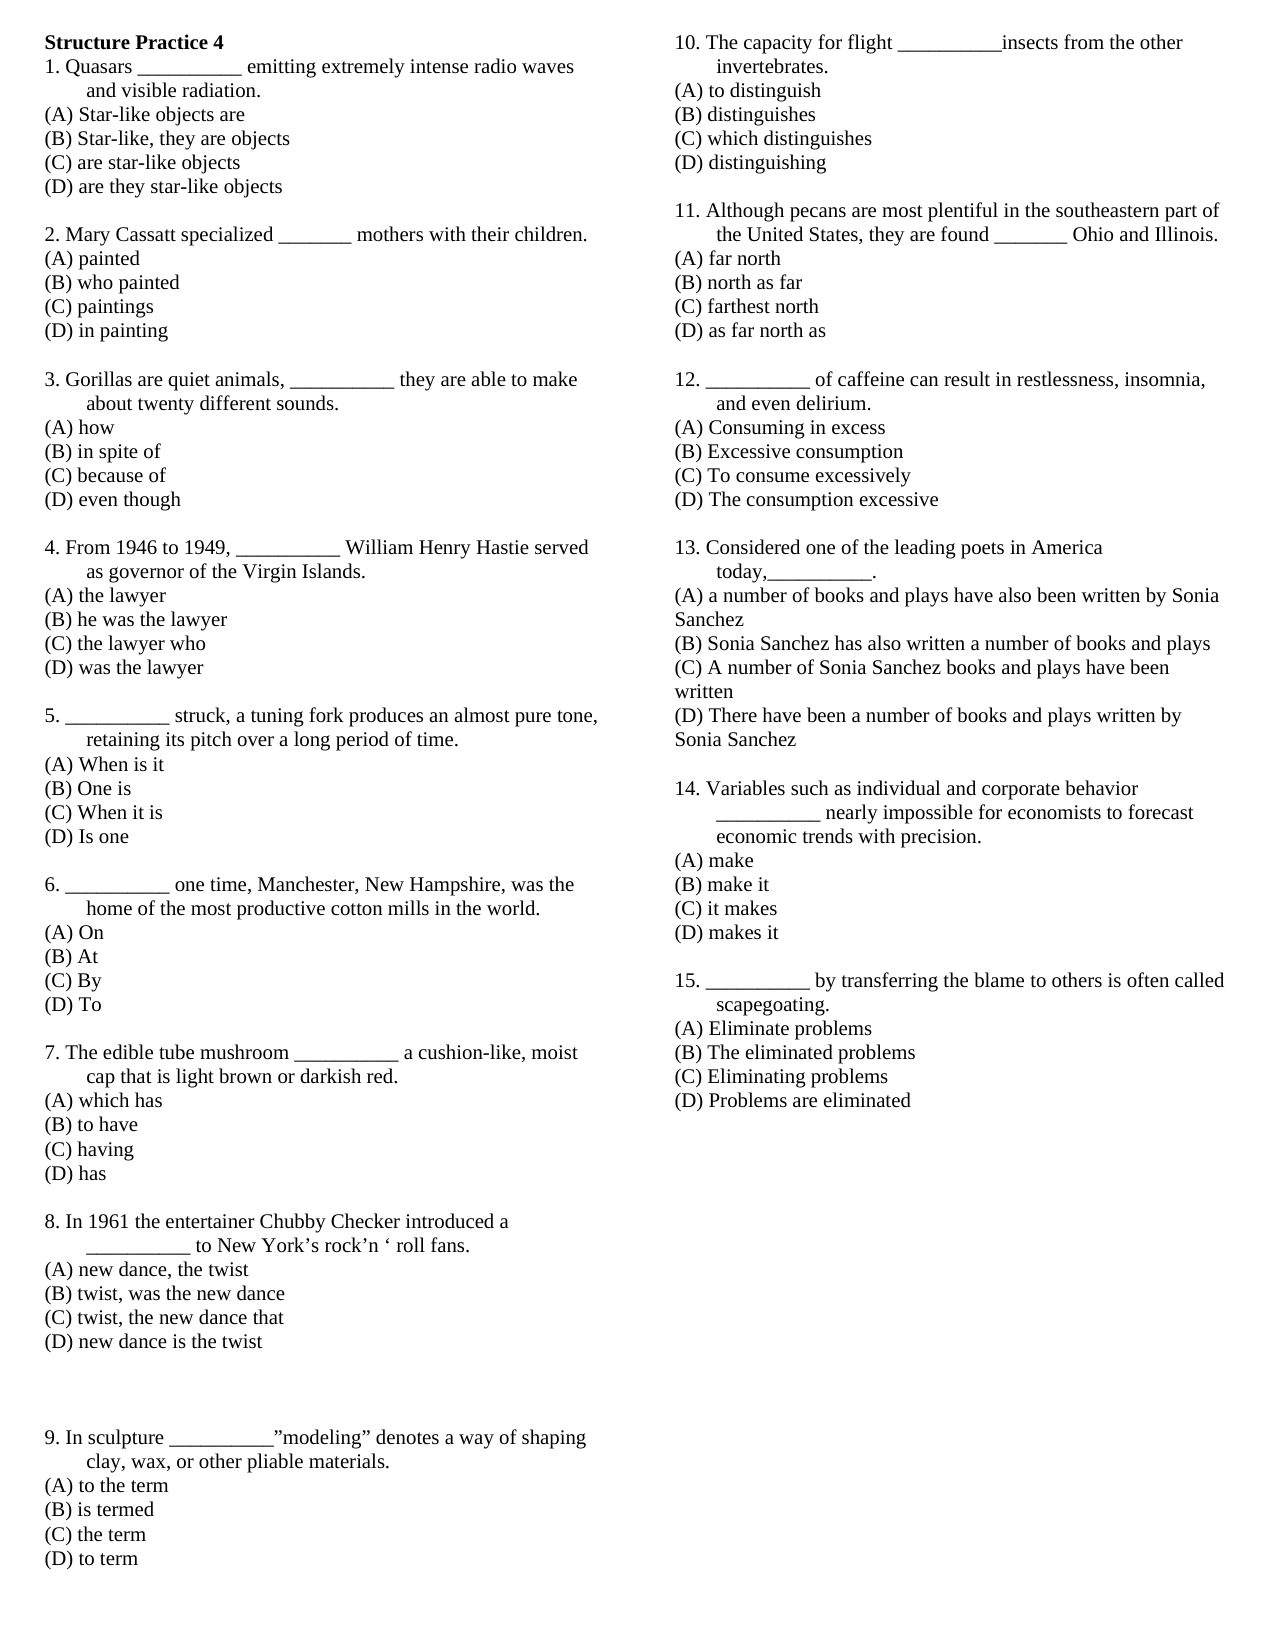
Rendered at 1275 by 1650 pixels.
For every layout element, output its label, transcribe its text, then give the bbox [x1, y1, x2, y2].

text 6. __________ one time, Manchester, New Hampshire, was the home of the most productive cotton mills in the world. [44, 872, 601, 920]
text (C) it makes [674, 896, 1231, 920]
text (B) in spite of [44, 439, 601, 463]
text (D) are they star-like objects [44, 174, 601, 198]
text (D) There have been a number of books and plays written by Sonia Sanchez [674, 703, 1231, 751]
text (D) distinguishing [674, 150, 1231, 174]
text (A) the lawyer [44, 583, 601, 607]
text (C) the lawyer who [44, 631, 601, 655]
text (D) as far north as [674, 318, 1231, 342]
text (C) A number of Sonia Sanchez books and plays have been written [674, 655, 1231, 703]
text (B) The eliminated problems [674, 1040, 1231, 1064]
text (C) To consume excessively [674, 463, 1231, 487]
text (B) to have [44, 1112, 601, 1136]
text (A) how [44, 414, 601, 439]
text 4. From 1946 to 1949, __________ William Henry Hastie served as governor of the Virgin Islands. [44, 535, 601, 583]
text 15. __________ by transferring the blame to others is often called scapegoating. [674, 968, 1231, 1016]
text (C) paintings [44, 294, 601, 318]
text (D) new dance is the twist [44, 1329, 601, 1353]
text (A) Eliminate problems [674, 1016, 1231, 1040]
text 14. Variables such as individual and corporate behavior __________ nearly impossible for economists to forecast economic trends with precision. [674, 776, 1231, 848]
text (A) which has [44, 1088, 601, 1112]
text 2. Mary Cassatt specialized _______ mothers with their children. [44, 222, 601, 246]
text (D) has [44, 1161, 601, 1184]
text (B) distinguishes [674, 102, 1231, 126]
text 3. Gorillas are quiet animals, __________ they are able to make about twenty different sounds. [44, 366, 601, 414]
text (D) Problems are eliminated [674, 1088, 1231, 1112]
text (C) twist, the new dance that [44, 1305, 601, 1329]
text (D) Is one [44, 824, 601, 848]
text Structure Practice 4 [44, 29, 601, 54]
text (A) When is it [44, 751, 601, 776]
text (B) Star-like, they are objects [44, 126, 601, 150]
text (A) a number of books and plays have also been written by Sonia Sanchez [674, 583, 1231, 631]
text (C) the term [44, 1521, 601, 1546]
text (C) When it is [44, 799, 601, 824]
text (C) are star-like objects [44, 150, 601, 174]
text (C) By [44, 968, 601, 992]
text (D) The consumption excessive [674, 487, 1231, 511]
text (D) makes it [674, 920, 1231, 944]
text (D) was the lawyer [44, 655, 601, 679]
text 8. In 1961 the entertainer Chubby Checker introduced a __________ to New York’s rock’n ‘ roll fans. [44, 1209, 601, 1257]
text (B) Excessive consumption [674, 439, 1231, 463]
text (C) because of [44, 463, 601, 487]
text 9. In sculpture __________”modeling” denotes a way of shaping clay, wax, or other pliable materials. [44, 1425, 601, 1473]
text (B) make it [674, 872, 1231, 896]
text (B) Sonia Sanchez has also written a number of books and plays [674, 631, 1231, 655]
text (B) north as far [674, 270, 1231, 294]
text (A) far north [674, 246, 1231, 270]
text (A) new dance, the twist [44, 1257, 601, 1281]
text (C) which distinguishes [674, 126, 1231, 150]
text (C) having [44, 1136, 601, 1161]
text 12. __________ of caffeine can result in restlessness, insomnia, and even delirium. [674, 366, 1231, 414]
text 1. Quasars __________ emitting extremely intense radio waves and visible radiation. [44, 54, 601, 102]
text (C) farthest north [674, 294, 1231, 318]
text (A) to distinguish [674, 78, 1231, 102]
text (C) Eliminating problems [674, 1064, 1231, 1088]
text (B) is termed [44, 1497, 601, 1521]
text (A) On [44, 920, 601, 944]
text (D) in painting [44, 318, 601, 342]
text (B) twist, was the new dance [44, 1281, 601, 1305]
text (B) who painted [44, 270, 601, 294]
text 7. The edible tube mushroom __________ a cushion-like, moist cap that is light brown or darkish red. [44, 1040, 601, 1088]
text (B) he was the lawyer [44, 607, 601, 631]
text 13. Considered one of the leading poets in America today,__________. [674, 535, 1231, 583]
text (D) to term [44, 1546, 601, 1569]
text (A) make [674, 848, 1231, 872]
text (B) At [44, 944, 601, 968]
text (A) to the term [44, 1473, 601, 1497]
text (B) One is [44, 776, 601, 799]
text (A) Consuming in excess [674, 414, 1231, 439]
text 5. __________ struck, a tuning fork produces an almost pure tone, retaining its pitch over a long period of time. [44, 703, 601, 751]
text (D) To [44, 992, 601, 1016]
text 11. Although pecans are most plentiful in the southeastern part of the United States, they are found _______ Ohio and Illinois. [674, 198, 1231, 246]
text (A) Star-like objects are [44, 102, 601, 126]
text 10. The capacity for flight __________insects from the other invertebrates. [674, 29, 1231, 78]
text (D) even though [44, 487, 601, 511]
text (A) painted [44, 246, 601, 270]
